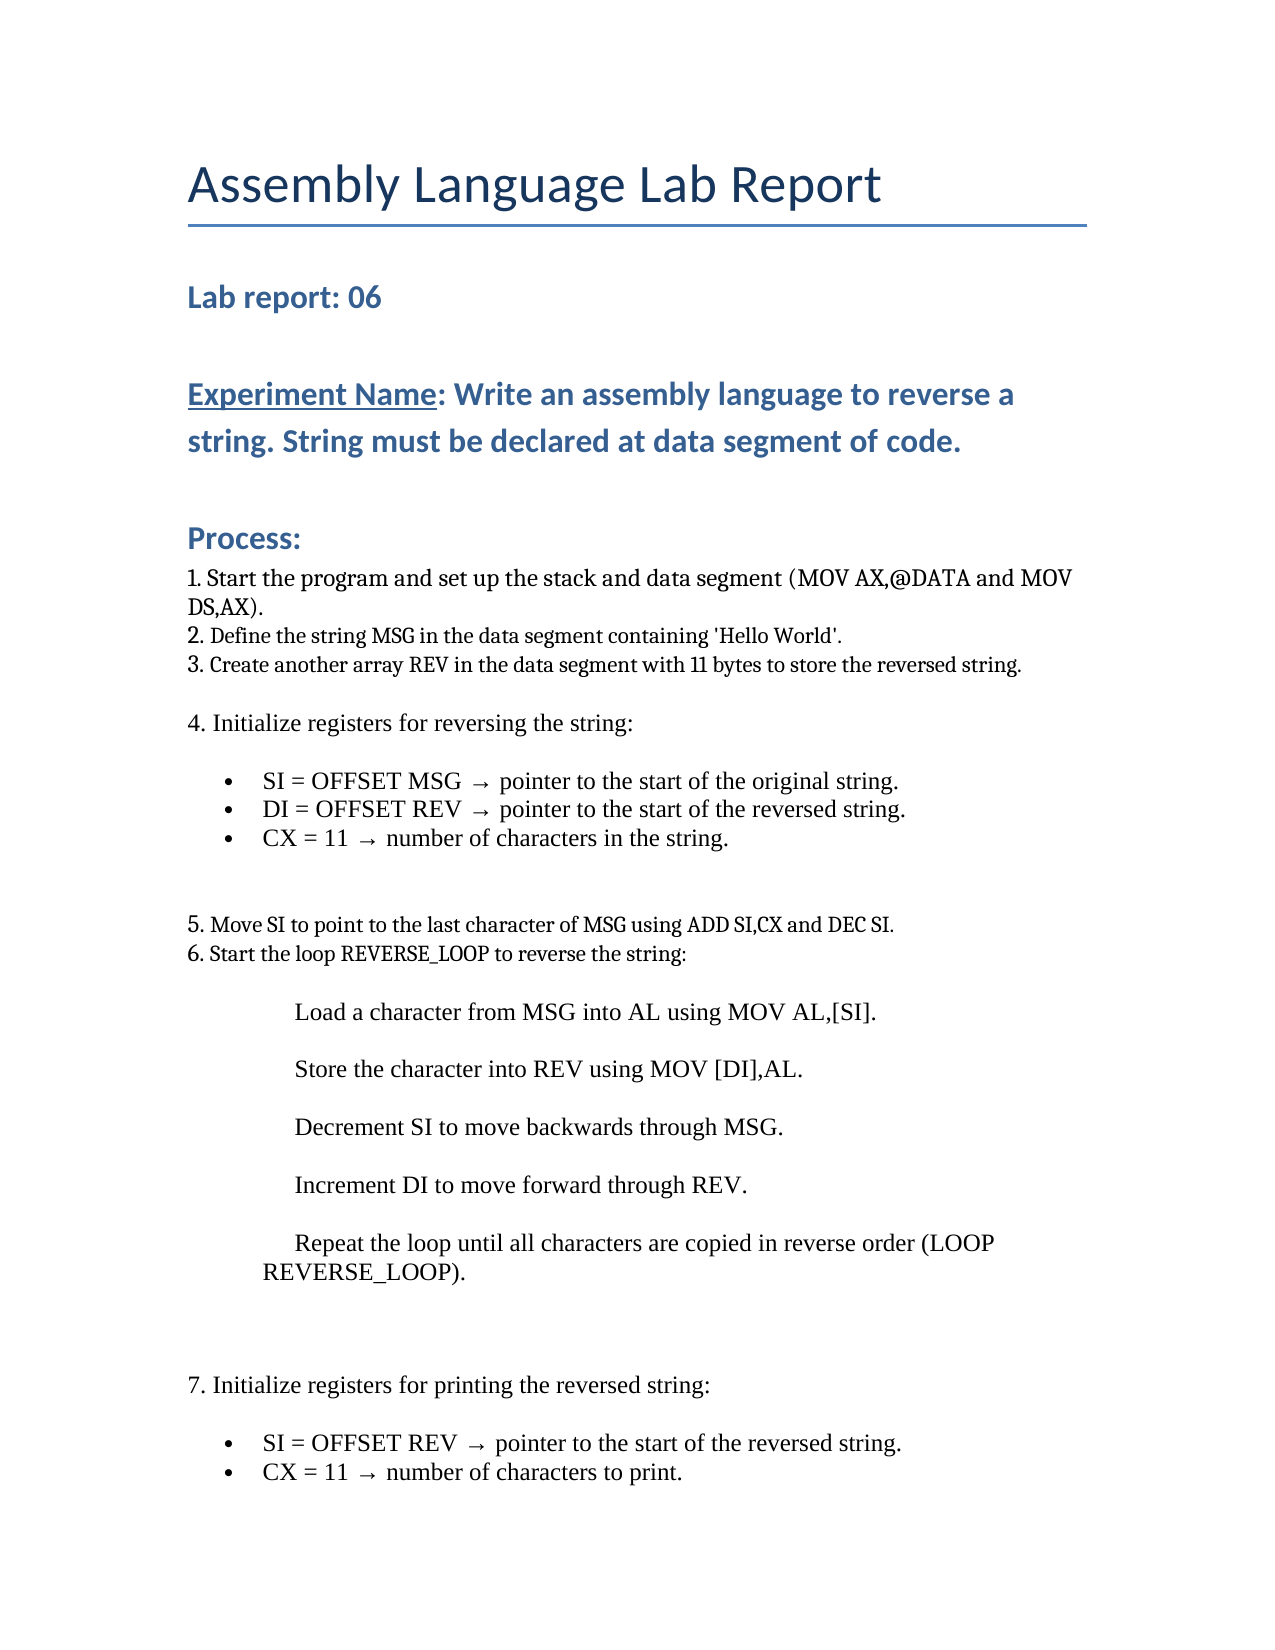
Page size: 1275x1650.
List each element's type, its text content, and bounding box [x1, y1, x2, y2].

text 3. Create another array REV in the data segment with 11 bytes to store the reversed string. [187, 650, 1087, 679]
text  Increment DI to move forward through REV. [187, 1170, 1087, 1199]
title Assembly Language Lab Report [187, 150, 1087, 227]
list DI = OFFSET REV → pointer to the start of the reversed string. [225, 794, 1087, 823]
list CX = 11 → number of characters to print. [225, 1457, 1087, 1486]
text 1. Start the program and set up the stack and data segment (MOV AX,@DATA and MOV DS,AX). [187, 564, 1087, 621]
text 2. Define the string MSG in the data segment containing 'Hello World'. [187, 621, 1087, 650]
subtitle Experiment Name: Write an assembly language to reverse a string. String must be declared at data segment of code. [187, 373, 1087, 461]
text  Decrement SI to move backwards through MSG. [187, 1112, 1087, 1141]
text 4. Initialize registers for reversing the string: [187, 708, 1087, 737]
subtitle Lab report: 06 [187, 277, 1087, 317]
text 7. Initialize registers for printing the reversed string: [187, 1370, 1087, 1399]
subtitle Process: [187, 517, 1087, 558]
list CX = 11 → number of characters in the string. [225, 823, 1087, 852]
list SI = OFFSET MSG → pointer to the start of the original string. [225, 766, 1087, 794]
list SI = OFFSET REV → pointer to the start of the reversed string. [225, 1428, 1087, 1457]
text 5. Move SI to point to the last character of MSG using ADD SI,CX and DEC SI. [187, 910, 1087, 939]
text  Repeat the loop until all characters are copied in reverse order (LOOP REVERSE_LOOP). [262, 1228, 1087, 1286]
text  Load a character from MSG into AL using MOV AL,[SI]. [187, 997, 1087, 1025]
text  Store the character into REV using MOV [DI],AL. [187, 1054, 1087, 1083]
text 6. Start the loop REVERSE_LOOP to reverse the string: [187, 939, 1087, 967]
